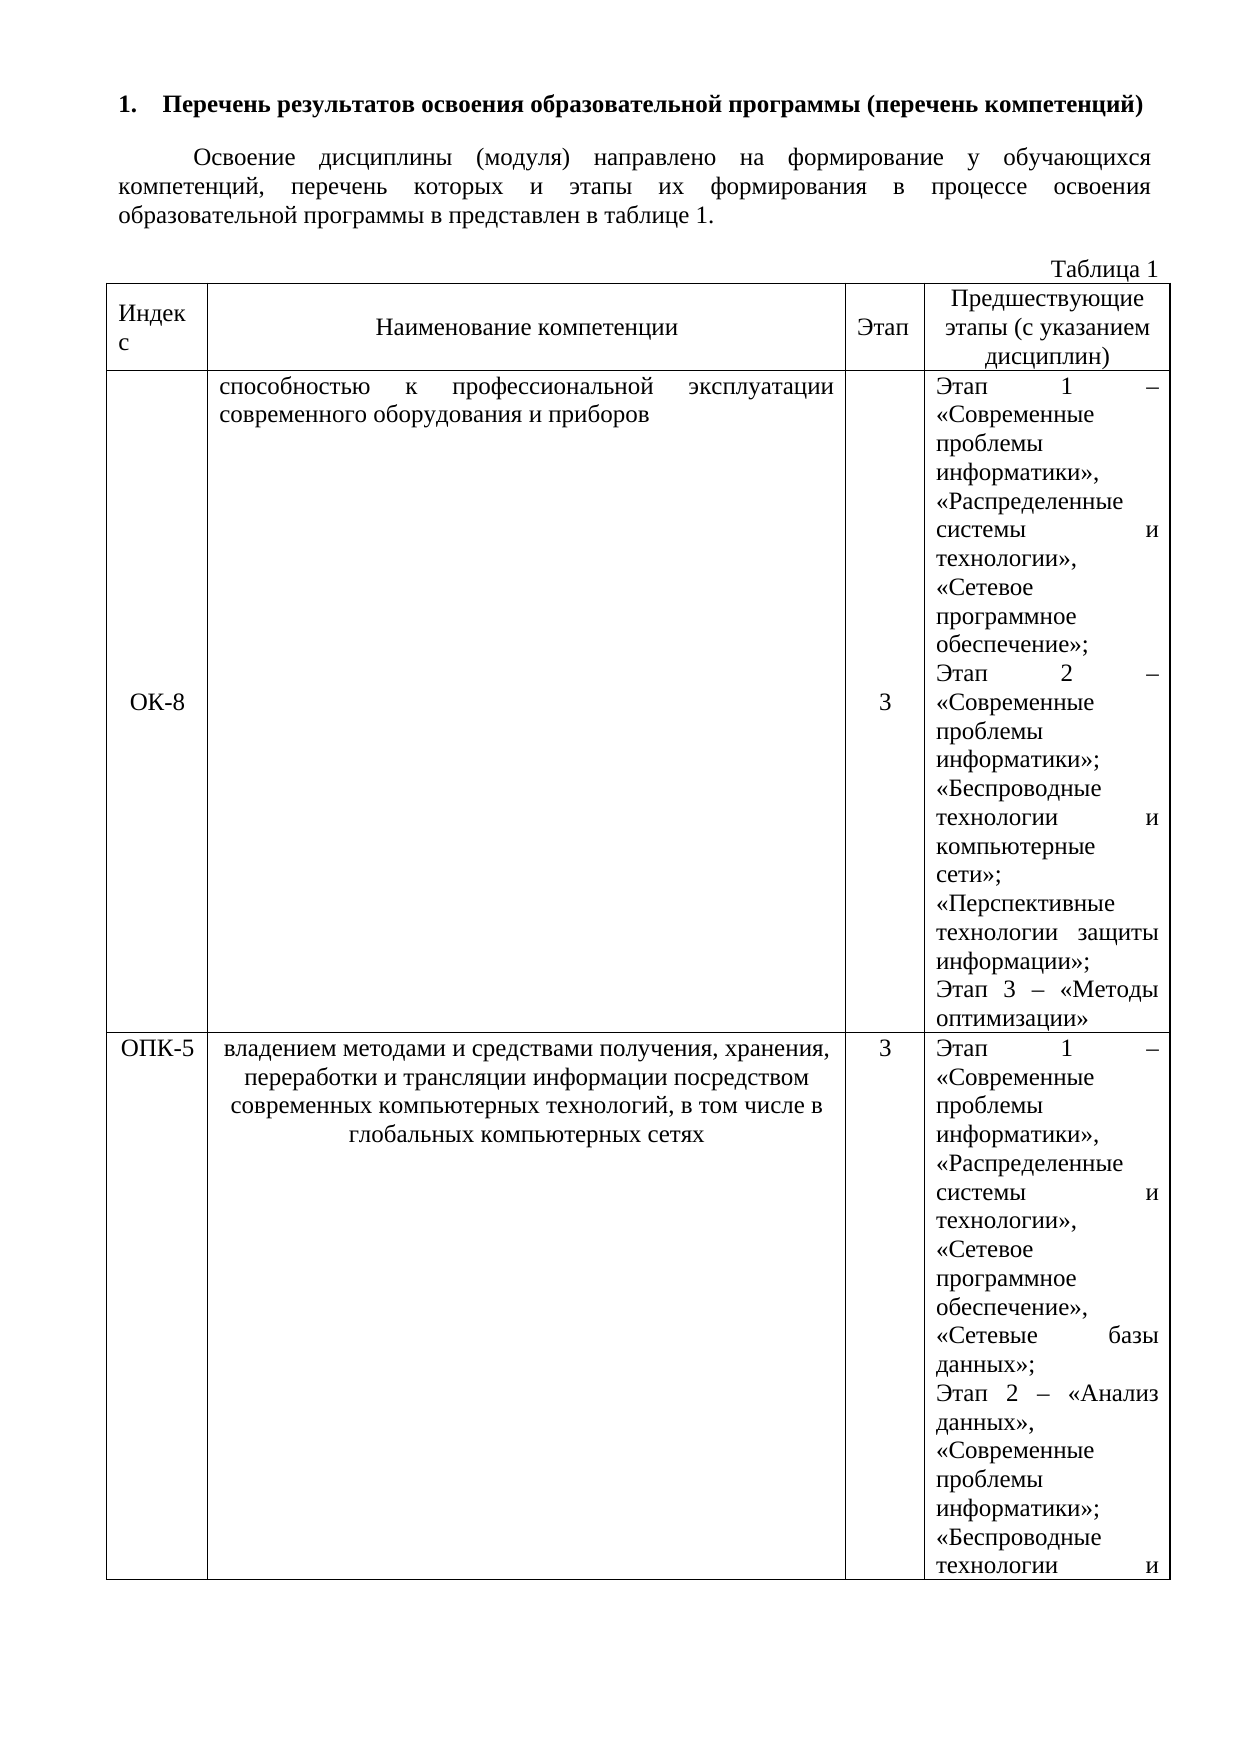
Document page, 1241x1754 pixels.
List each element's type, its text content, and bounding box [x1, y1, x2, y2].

table_cell Этап 1 – «Современные проблемы информатики», «Распределенные системы и технологии», «Сетевое программное обеспечение»; Этап 2 – «Современные проблемы информатики»; «Беспроводные технологии и компьютерные сети»; «Перспективные технологии защиты информации»; Этап 3 – «Методы оптимизации» [925, 371, 1169, 1032]
table_cell 3 [846, 1033, 924, 1579]
table_cell ОК-8 [107, 371, 207, 1032]
text Освоение дисциплины (модуля) направлено на формирование у обучающихся компетенций, перечень которых и этапы их формирования в процессе освоения образовательной программы в представлен в таблице 1. [118, 142, 1152, 229]
table_cell Индекс [107, 284, 207, 370]
table_cell Предшествующие этапы (с указанием дисциплин) [925, 284, 1169, 370]
table_cell 3 [846, 371, 924, 1032]
list Перечень результатов освоения образовательной программы (перечень компетенций) [118, 89, 1152, 117]
table_cell способностью к профессиональной эксплуатации современного оборудования и приборов [208, 371, 845, 1032]
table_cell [925, 1033, 1169, 1579]
table_cell Наименование компетенции [208, 284, 845, 370]
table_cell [208, 1033, 845, 1579]
table_cell Этап [846, 284, 924, 370]
table_cell ОПК-5 [107, 1033, 207, 1579]
table_header Таблица 1 [107, 254, 1170, 282]
